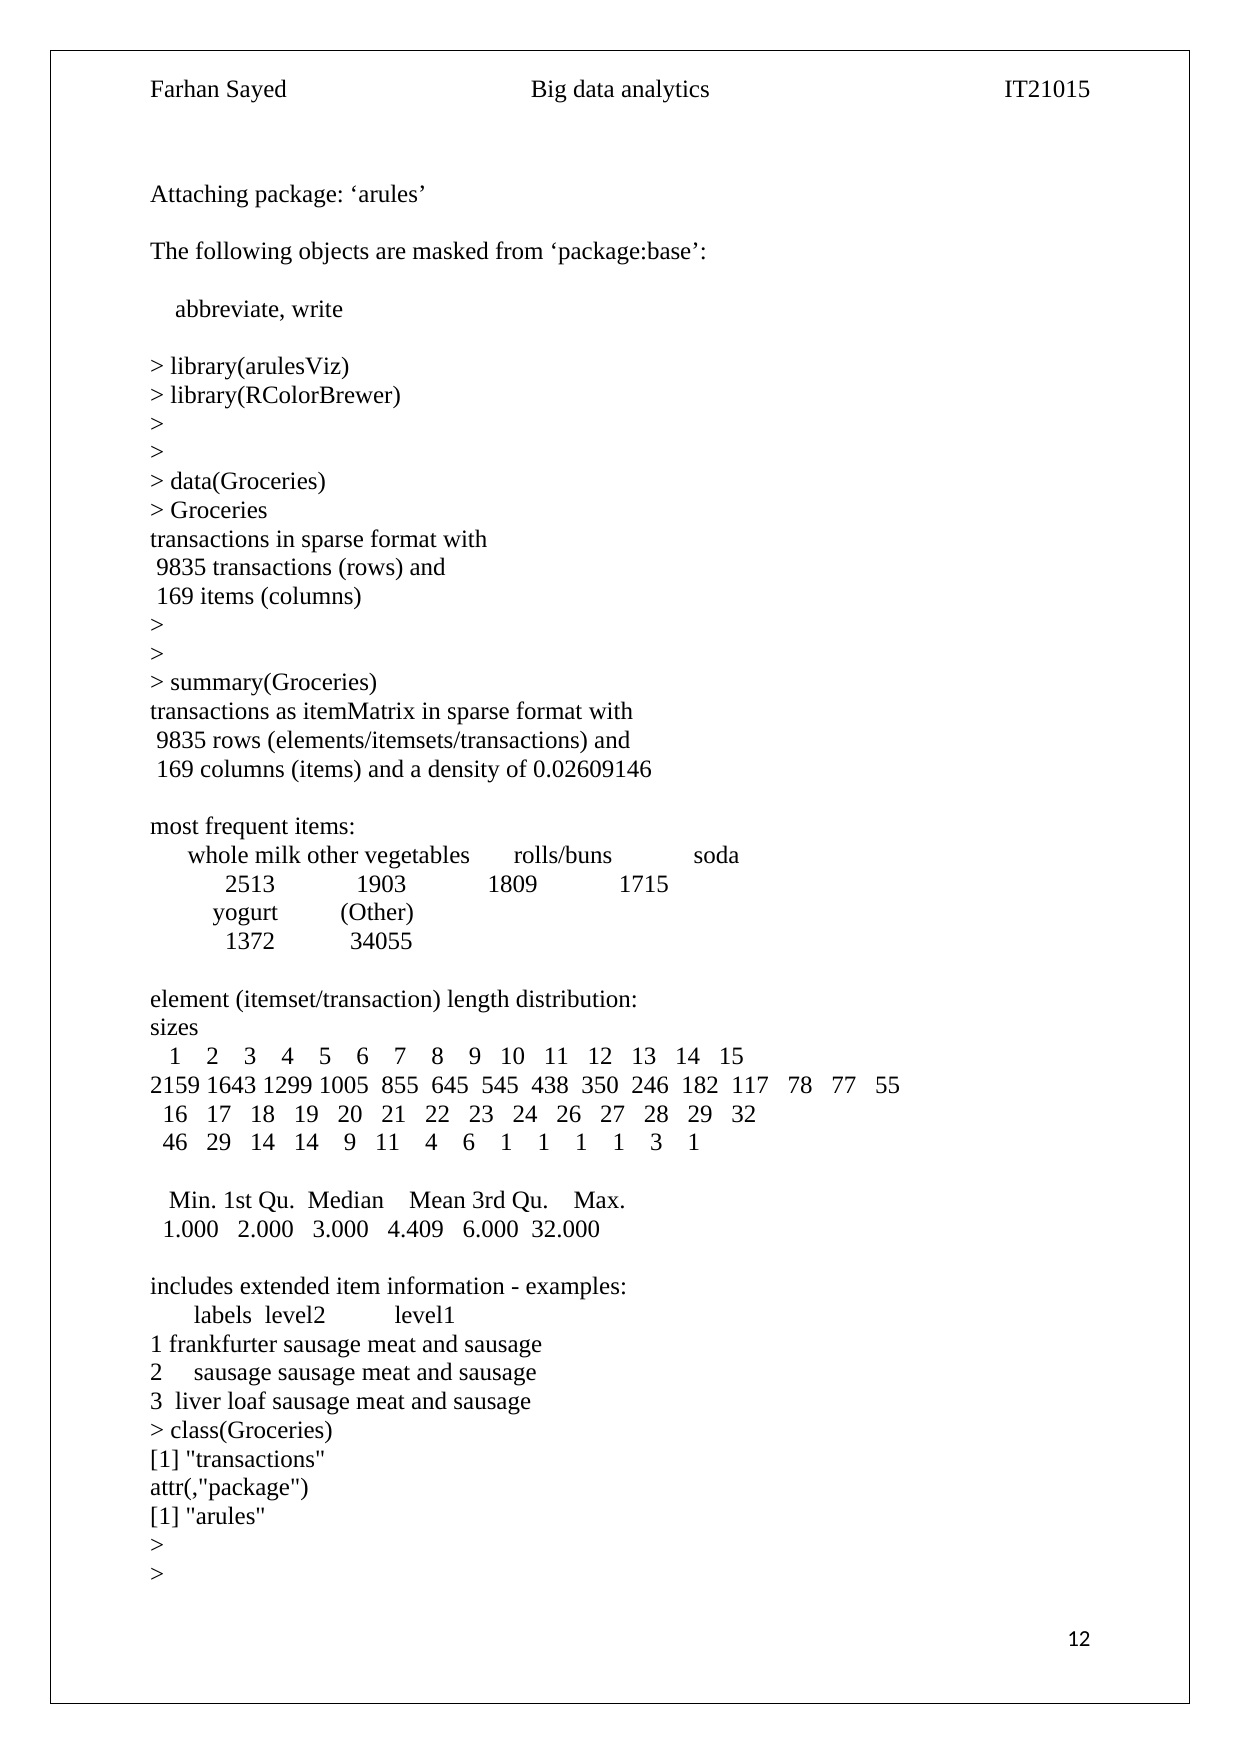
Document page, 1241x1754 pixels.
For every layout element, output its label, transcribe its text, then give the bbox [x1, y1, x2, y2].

text Attaching package: ‘arules’ [150, 179, 1090, 207]
text 16 17 18 19 20 21 22 23 24 26 27 28 29 32 [150, 1099, 1090, 1127]
text yogurt (Other) [150, 897, 1090, 926]
text transactions as itemMatrix in sparse format with [150, 696, 1090, 725]
text 2 sausage sausage meat and sausage [150, 1357, 1090, 1386]
text > [150, 437, 1090, 466]
text [1] "arules" [150, 1501, 1090, 1530]
text > library(arulesViz) [150, 351, 1090, 380]
text 2513 1903 1809 1715 [150, 869, 1090, 897]
text attr(,"package") [150, 1472, 1090, 1501]
text element (itemset/transaction) length distribution: [150, 984, 1090, 1012]
text > class(Groceries) [150, 1415, 1090, 1444]
text The following objects are masked from ‘package:base’: [150, 236, 1090, 265]
text 169 items (columns) [150, 581, 1090, 610]
text > [150, 610, 1090, 639]
text 169 columns (items) and a density of 0.02609146 [150, 754, 1090, 782]
text 1 frankfurter sausage meat and sausage [150, 1329, 1090, 1357]
text whole milk other vegetables rolls/buns soda [150, 840, 1090, 869]
text 1 2 3 4 5 6 7 8 9 10 11 12 13 14 15 [150, 1041, 1090, 1070]
text 9835 transactions (rows) and [150, 552, 1090, 581]
text 1372 34055 [150, 926, 1090, 955]
text > [150, 639, 1090, 667]
text includes extended item information - examples: [150, 1271, 1090, 1300]
text 2159 1643 1299 1005 855 645 545 438 350 246 182 117 78 77 55 [150, 1070, 1090, 1099]
text transactions in sparse format with [150, 524, 1090, 552]
text > [150, 409, 1090, 437]
text 9835 rows (elements/itemsets/transactions) and [150, 725, 1090, 754]
text 46 29 14 14 9 11 4 6 1 1 1 1 3 1 [150, 1127, 1090, 1156]
text > library(RColorBrewer) [150, 380, 1090, 409]
text labels level2 level1 [150, 1300, 1090, 1329]
text 1.000 2.000 3.000 4.409 6.000 32.000 [150, 1214, 1090, 1242]
text most frequent items: [150, 811, 1090, 840]
text sizes [150, 1012, 1090, 1041]
text abbreviate, write [150, 294, 1090, 322]
text > Groceries [150, 495, 1090, 524]
text [1] "transactions" [150, 1444, 1090, 1472]
text > [150, 1530, 1090, 1559]
text Min. 1st Qu. Median Mean 3rd Qu. Max. [150, 1185, 1090, 1214]
text > data(Groceries) [150, 466, 1090, 495]
text 3 liver loaf sausage meat and sausage [150, 1386, 1090, 1415]
text > summary(Groceries) [150, 667, 1090, 696]
text > [150, 1559, 1090, 1587]
